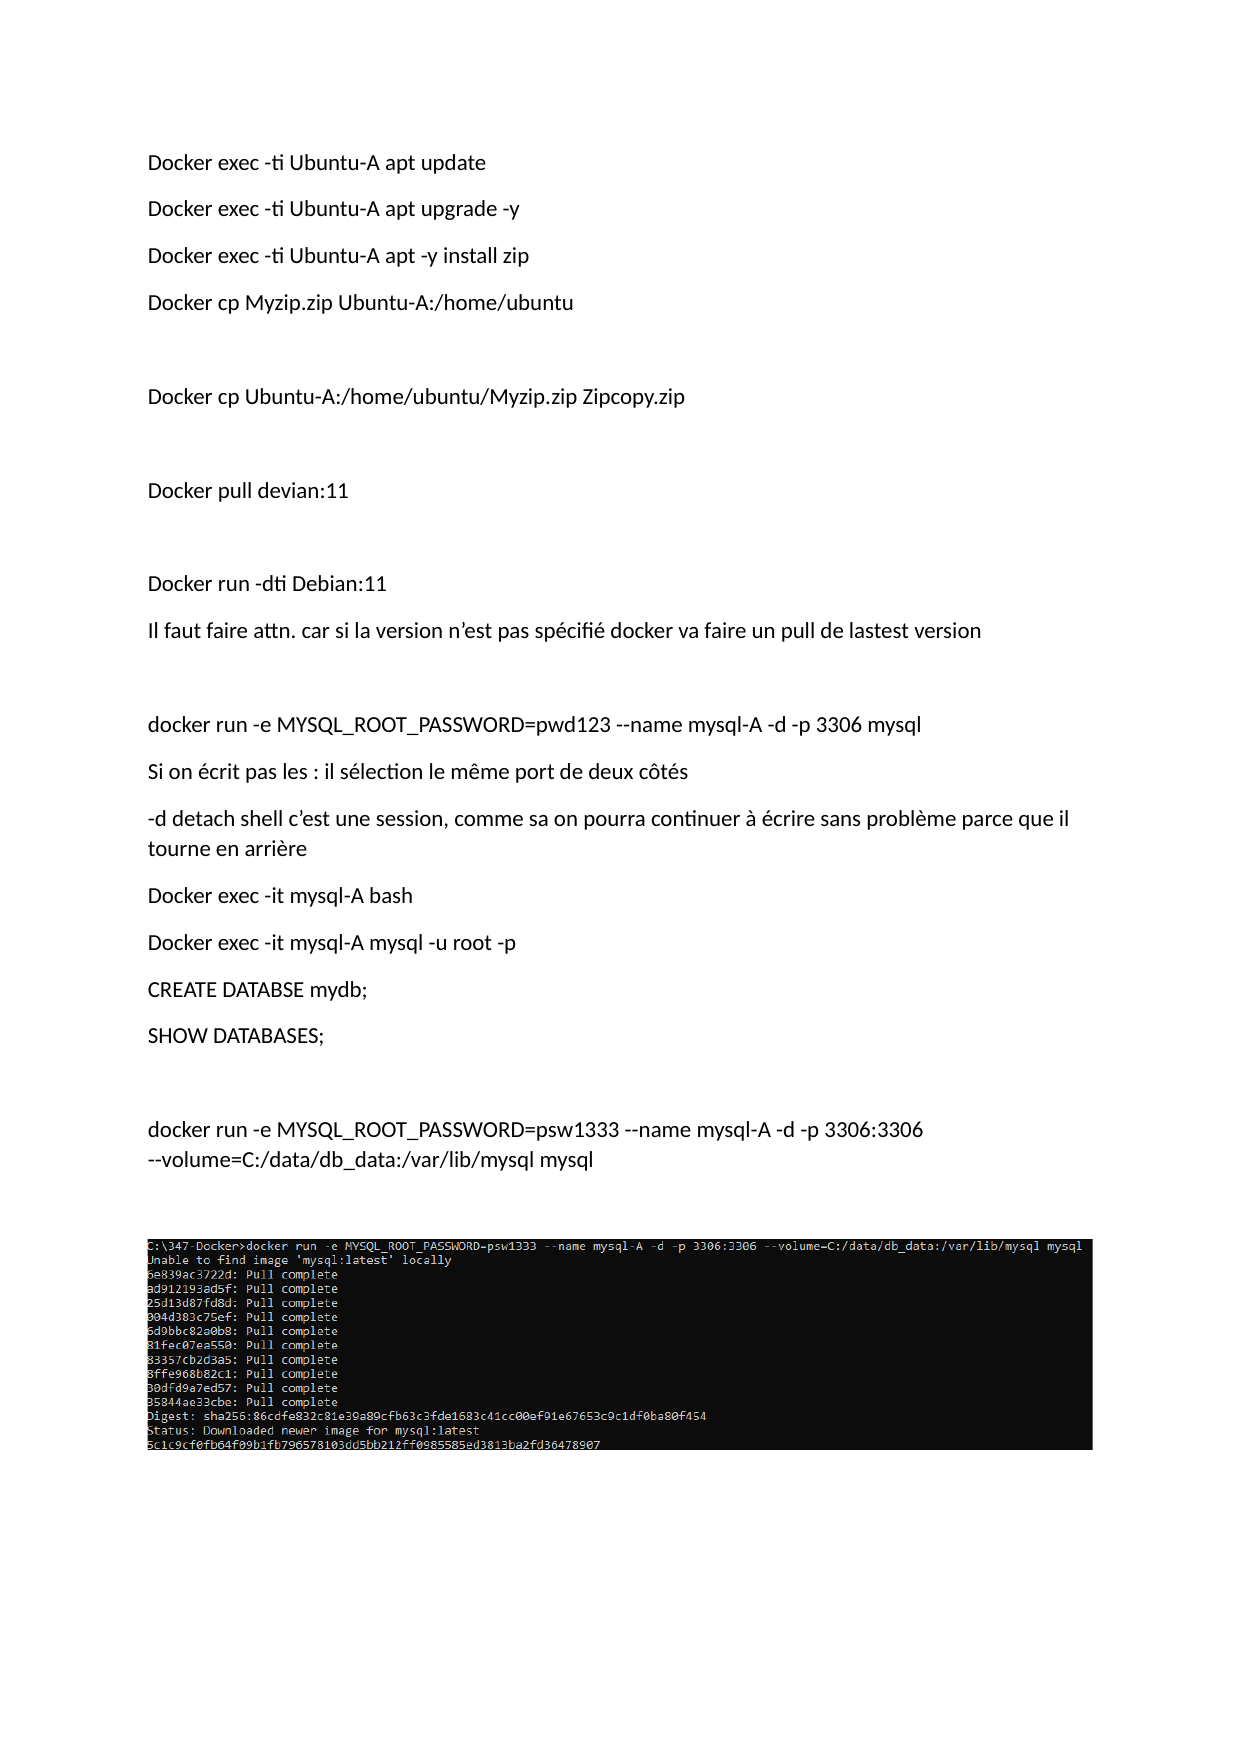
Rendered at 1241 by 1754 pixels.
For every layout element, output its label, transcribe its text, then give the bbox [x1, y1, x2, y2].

text Docker exec -ti Ubuntu-A apt update [148, 148, 1093, 176]
text Si on écrit pas les : il sélection le même port de deux côtés [148, 757, 1093, 785]
text Docker exec -ti Ubuntu-A apt upgrade -y [148, 194, 1093, 222]
text Il faut faire attn. car si la version n’est pas spécifié docker va faire un pull de lastest version [148, 616, 1093, 644]
text Docker cp Myzip.zip Ubuntu-A:/home/ubuntu [148, 288, 1093, 316]
text docker run -e MYSQL_ROOT_PASSWORD=pwd123 --name mysql-A -d -p 3306 mysql [148, 710, 1093, 738]
text Docker pull devian:11 [148, 476, 1093, 504]
text docker run -e MYSQL_ROOT_PASSWORD=psw1333 --name mysql-A -d -p 3306:3306 --volume=C:/data/db_data:/var/lib/mysql mysql [148, 1115, 1093, 1173]
text Docker exec -it mysql-A mysql -u root -p [148, 928, 1093, 956]
text Docker exec -ti Ubuntu-A apt -y install zip [148, 241, 1093, 269]
text SHOW DATABASES; [148, 1022, 1093, 1049]
text Docker run -dti Debian:11 [148, 569, 1093, 597]
picture [147, 1239, 1093, 1450]
text -d detach shell c’est une session, comme sa on pourra continuer à écrire sans problème parce que il tourne en arrière [148, 804, 1093, 862]
text Docker exec -it mysql-A bash [148, 881, 1093, 909]
text Docker cp Ubuntu-A:/home/ubuntu/Myzip.zip Zipcopy.zip [148, 382, 1093, 410]
text CREATE DATABSE mydb; [148, 975, 1093, 1003]
